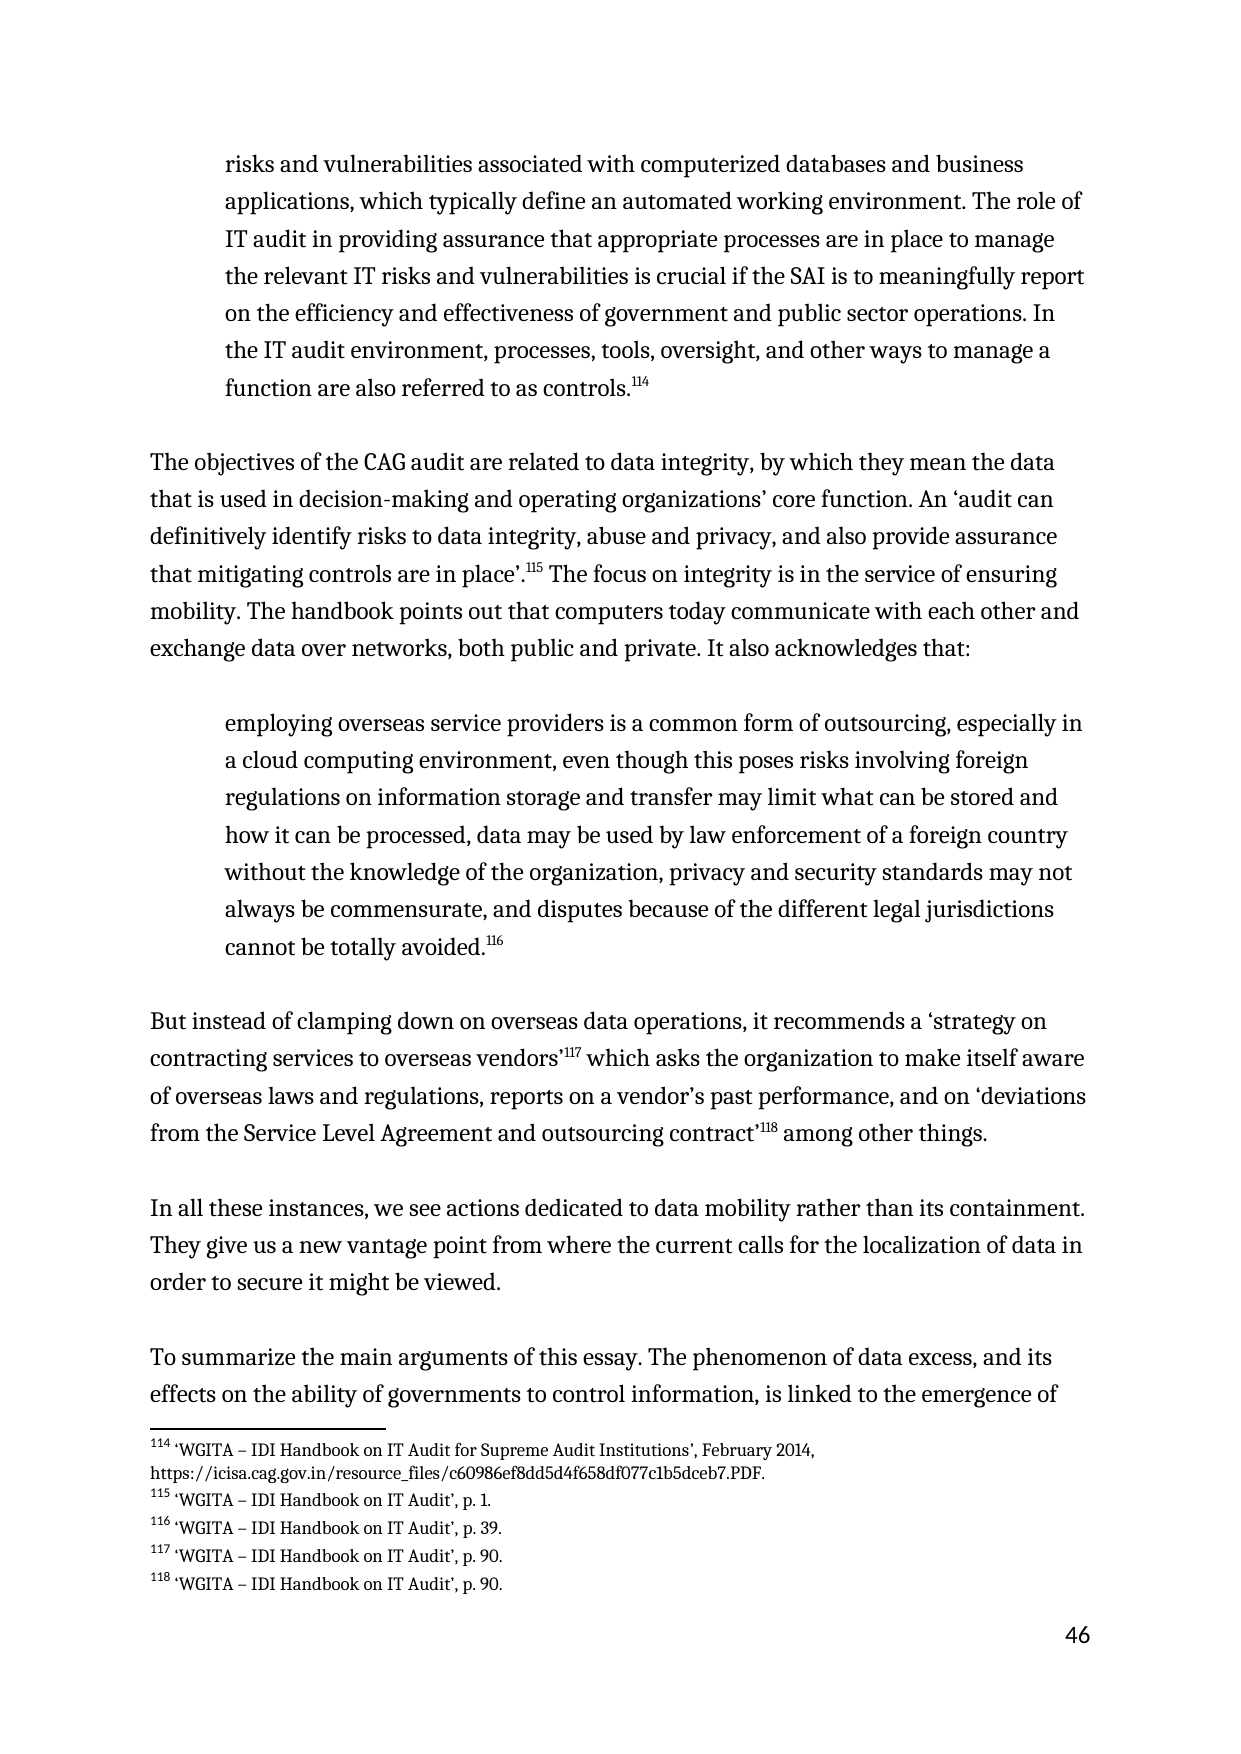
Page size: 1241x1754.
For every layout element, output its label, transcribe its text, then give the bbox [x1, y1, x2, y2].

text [225, 150, 1090, 402]
text In all these instances, we see actions dedicated to data mobility rather than its containment. They give us a new vantage point from where the current calls for the localization of data in order to secure it might be viewed. [150, 1193, 1090, 1297]
text But instead of clamping down on overseas data operations, it recommends a ‘strategy on contracting services to overseas vendors’ which asks the organization to make itself aware of overseas laws and regulations, reports on a vendor’s past performance, and on ‘deviations from the Service Level Agreement and outsourcing contract’ among other things. [150, 1007, 1090, 1148]
text The objectives of the CAG audit are related to data integrity, by which they mean the data that is used in decision-making and operating organizations’ core function. An ‘audit can definitively identify risks to data integrity, abuse and privacy, and also provide assurance that mitigating controls are in place’. The focus on integrity is in the service of ensuring mobility. The handbook points out that computers today communicate with each other and exchange data over networks, both public and private. It also acknowledges that: [150, 448, 1090, 663]
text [150, 1343, 1090, 1409]
text employing overseas service providers is a common form of outsourcing, especially in a cloud computing environment, even though this poses risks involving foreign regulations on information storage and transfer may limit what can be stored and how it can be processed, data may be used by law enforcement of a foreign country without the knowledge of the organization, privacy and security standards may not always be commensurate, and disputes because of the different legal jurisdictions cannot be totally avoided. [225, 709, 1090, 961]
